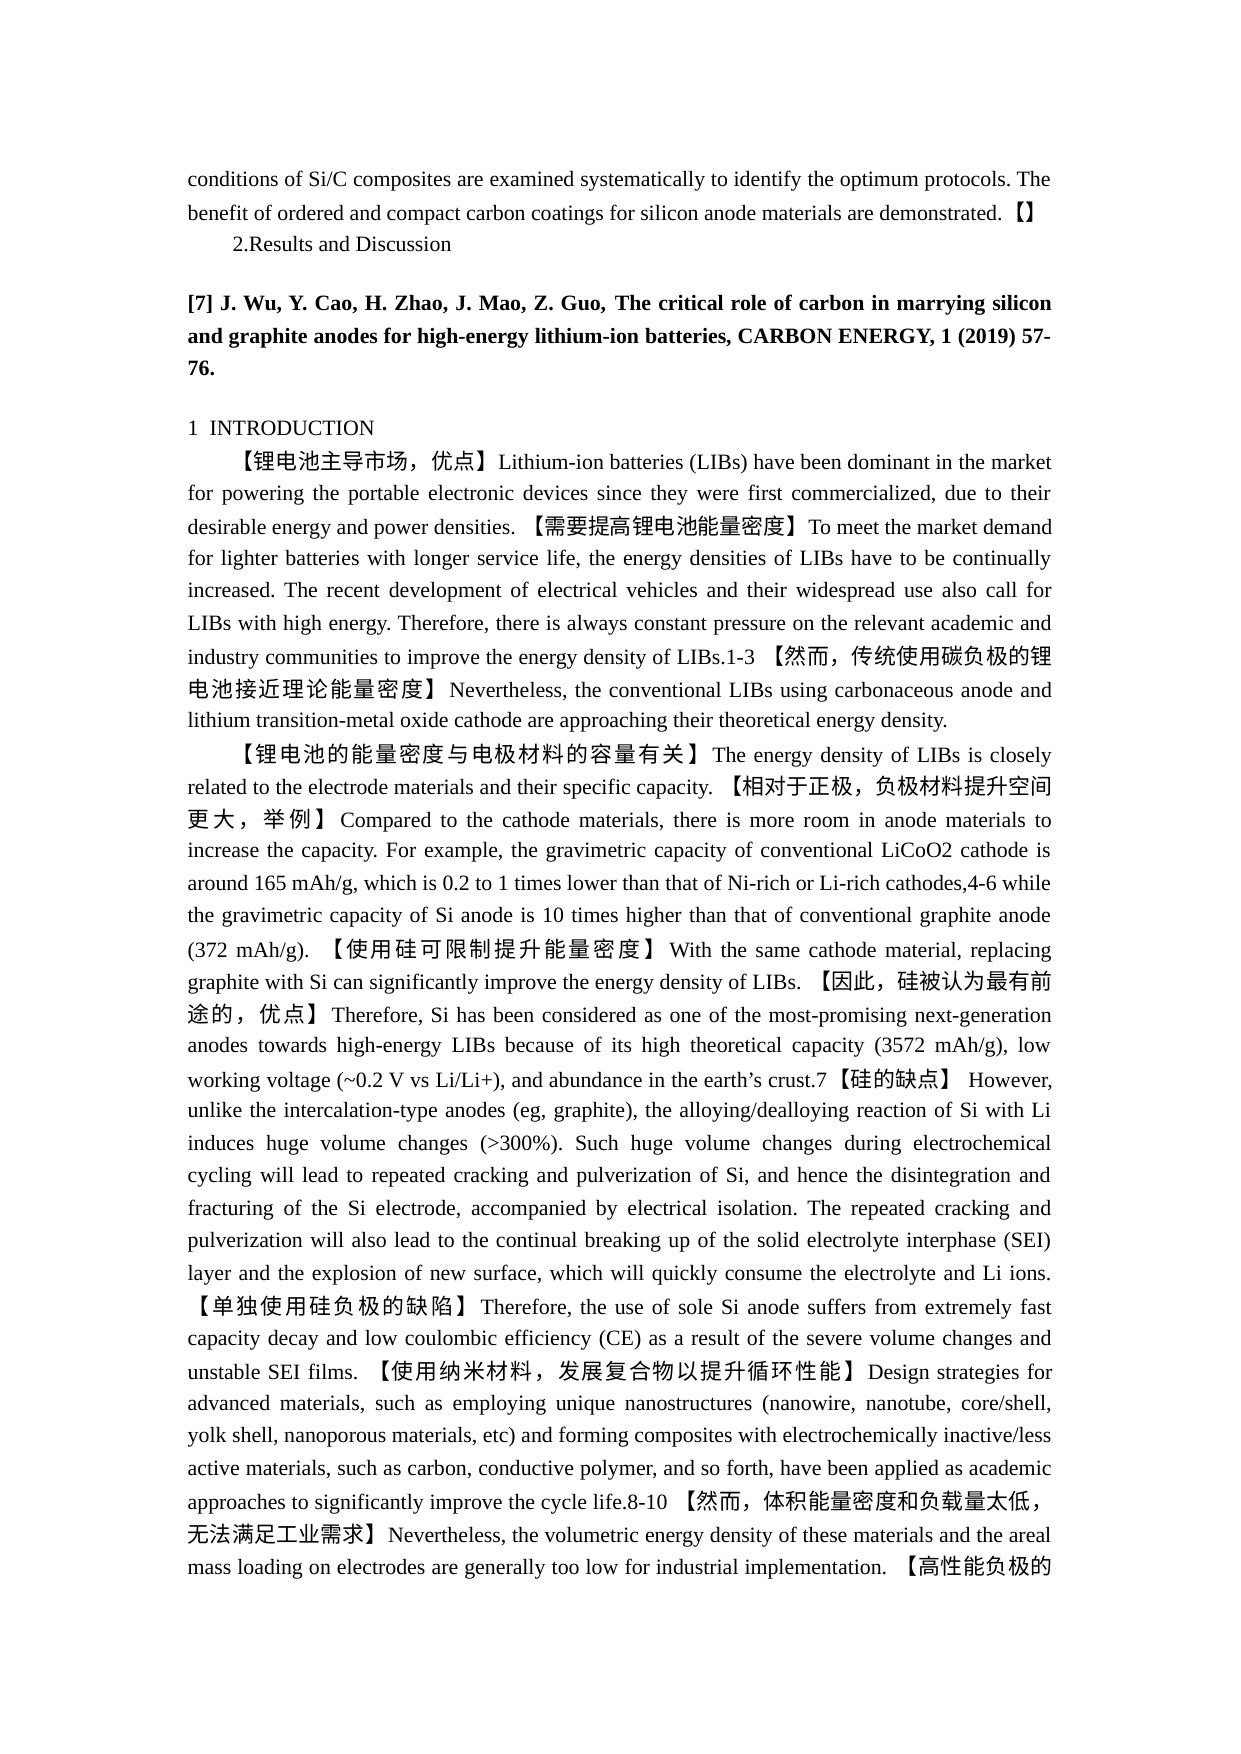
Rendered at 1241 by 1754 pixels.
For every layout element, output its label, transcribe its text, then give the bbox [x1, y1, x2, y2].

text 【锂电池主导市场，优点】Lithium‐ion batteries (LIBs) have been dominant in the market for powering the portable electronic devices since they were first commercialized, due to their desirable energy and power densities. 【需要提高锂电池能量密度】To meet the market demand for lighter batteries with longer service life, the energy densities of LIBs have to be continually increased. The recent development of electrical vehicles and their widespread use also call for LIBs with high energy. Therefore, there is always constant pressure on the relevant academic and industry communities to improve the energy density of LIBs.1-3 【然而，传统使用碳负极的锂电池接近理论能量密度】Nevertheless, the conventional LIBs using carbonaceous anode and lithium transition‐metal oxide cathode are approaching their theoretical energy density. [187, 444, 1053, 736]
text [187, 736, 1053, 1581]
subtitle [7] J. Wu, Y. Cao, H. Zhao, J. Mao, Z. Guo, The critical role of carbon in marrying silicon and graphite anodes for high-energy lithium-ion batteries, CARBON ENERGY, 1 (2019) 57-76. [187, 287, 1053, 384]
text 1 INTRODUCTION [187, 411, 1053, 444]
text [187, 162, 1053, 227]
text 2.Results and Discussion [187, 227, 1053, 259]
